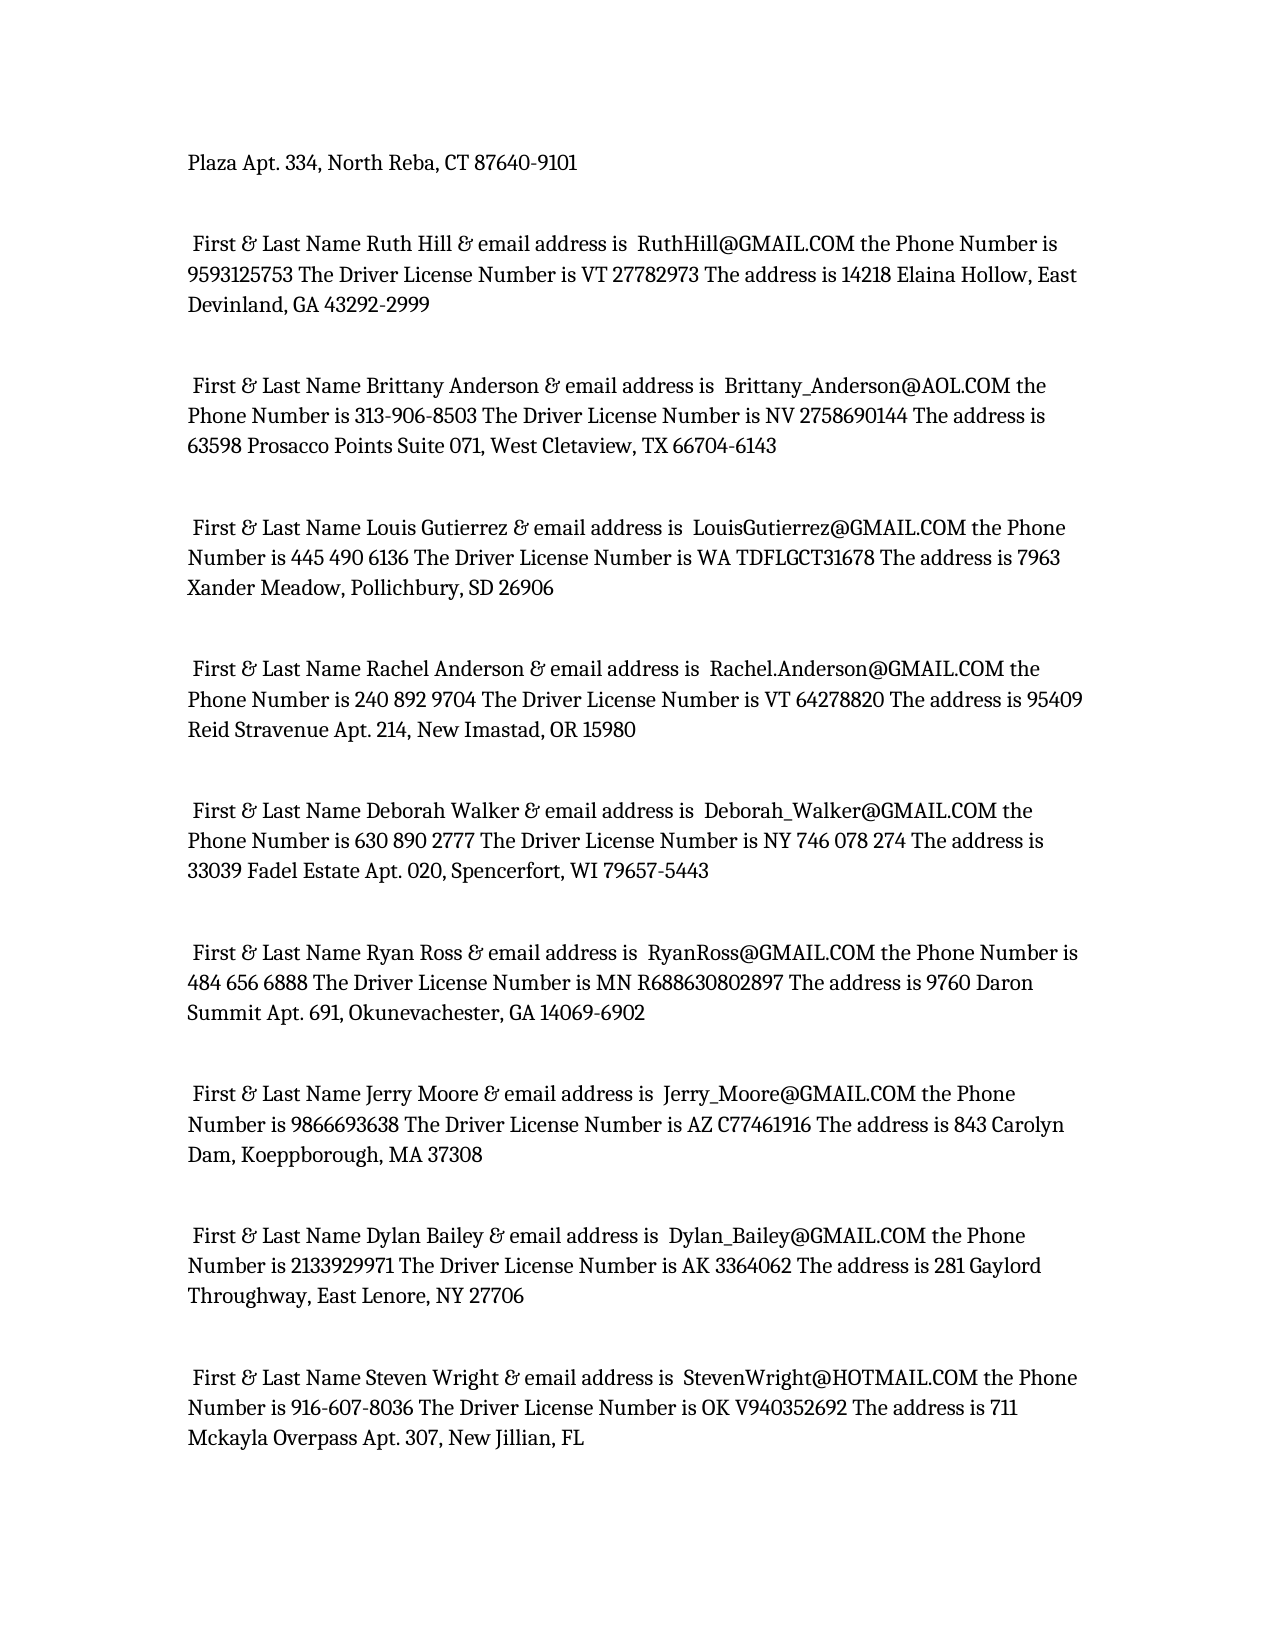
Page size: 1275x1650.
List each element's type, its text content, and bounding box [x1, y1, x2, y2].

text First & Last Name Ruth Hill & email address is RuthHill@GMAIL.COM the Phone Number is 9593125753 The Driver License Number is VT 27782973 The address is 14218 Elaina Hollow, East Devinland, GA 43292-2999 [187, 231, 1087, 348]
text First & Last Name Jerry Moore & email address is Jerry_Moore@GMAIL.COM the Phone Number is 9866693638 The Driver License Number is AZ C77461916 The address is 843 Carolyn Dam, Koeppborough, MA 37308 [187, 1081, 1087, 1198]
text First & Last Name Brittany Anderson & email address is Brittany_Anderson@AOL.COM the Phone Number is 313-906-8503 The Driver License Number is NV 2758690144 The address is 63598 Prosacco Points Suite 071, West Cletaview, TX 66704-6143 [187, 373, 1087, 490]
text First & Last Name Dylan Bailey & email address is Dylan_Bailey@GMAIL.COM the Phone Number is 2133929971 The Driver License Number is AK 3364062 The address is 281 Gaylord Throughway, East Lenore, NY 27706 [187, 1223, 1087, 1340]
text First & Last Name Steven Wright & email address is StevenWright@HOTMAIL.COM the Phone Number is 916-607-8036 The Driver License Number is OK V940352692 The address is 711 Mckayla Overpass Apt. 307, New Jillian, FL [187, 1364, 1087, 1482]
text First & Last Name Rachel Anderson & email address is Rachel.Anderson@GMAIL.COM the Phone Number is 240 892 9704 The Driver License Number is VT 64278820 The address is 95409 Reid Stravenue Apt. 214, New Imastad, OR 15980 [187, 656, 1087, 773]
text First & Last Name Ryan Ross & email address is RyanRoss@GMAIL.COM the Phone Number is 484 656 6888 The Driver License Number is MN R688630802897 The address is 9760 Daron Summit Apt. 691, Okunevachester, GA 14069-6902 [187, 939, 1087, 1057]
text First & Last Name Deborah Walker & email address is Deborah_Walker@GMAIL.COM the Phone Number is 630 890 2777 The Driver License Number is NY 746 078 274 The address is 33039 Fadel Estate Apt. 020, Spencerfort, WI 79657-5443 [187, 798, 1087, 915]
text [187, 150, 1087, 207]
text First & Last Name Louis Gutierrez & email address is LouisGutierrez@GMAIL.COM the Phone Number is 445 490 6136 The Driver License Number is WA TDFLGCT31678 The address is 7963 Xander Meadow, Pollichbury, SD 26906 [187, 514, 1087, 632]
